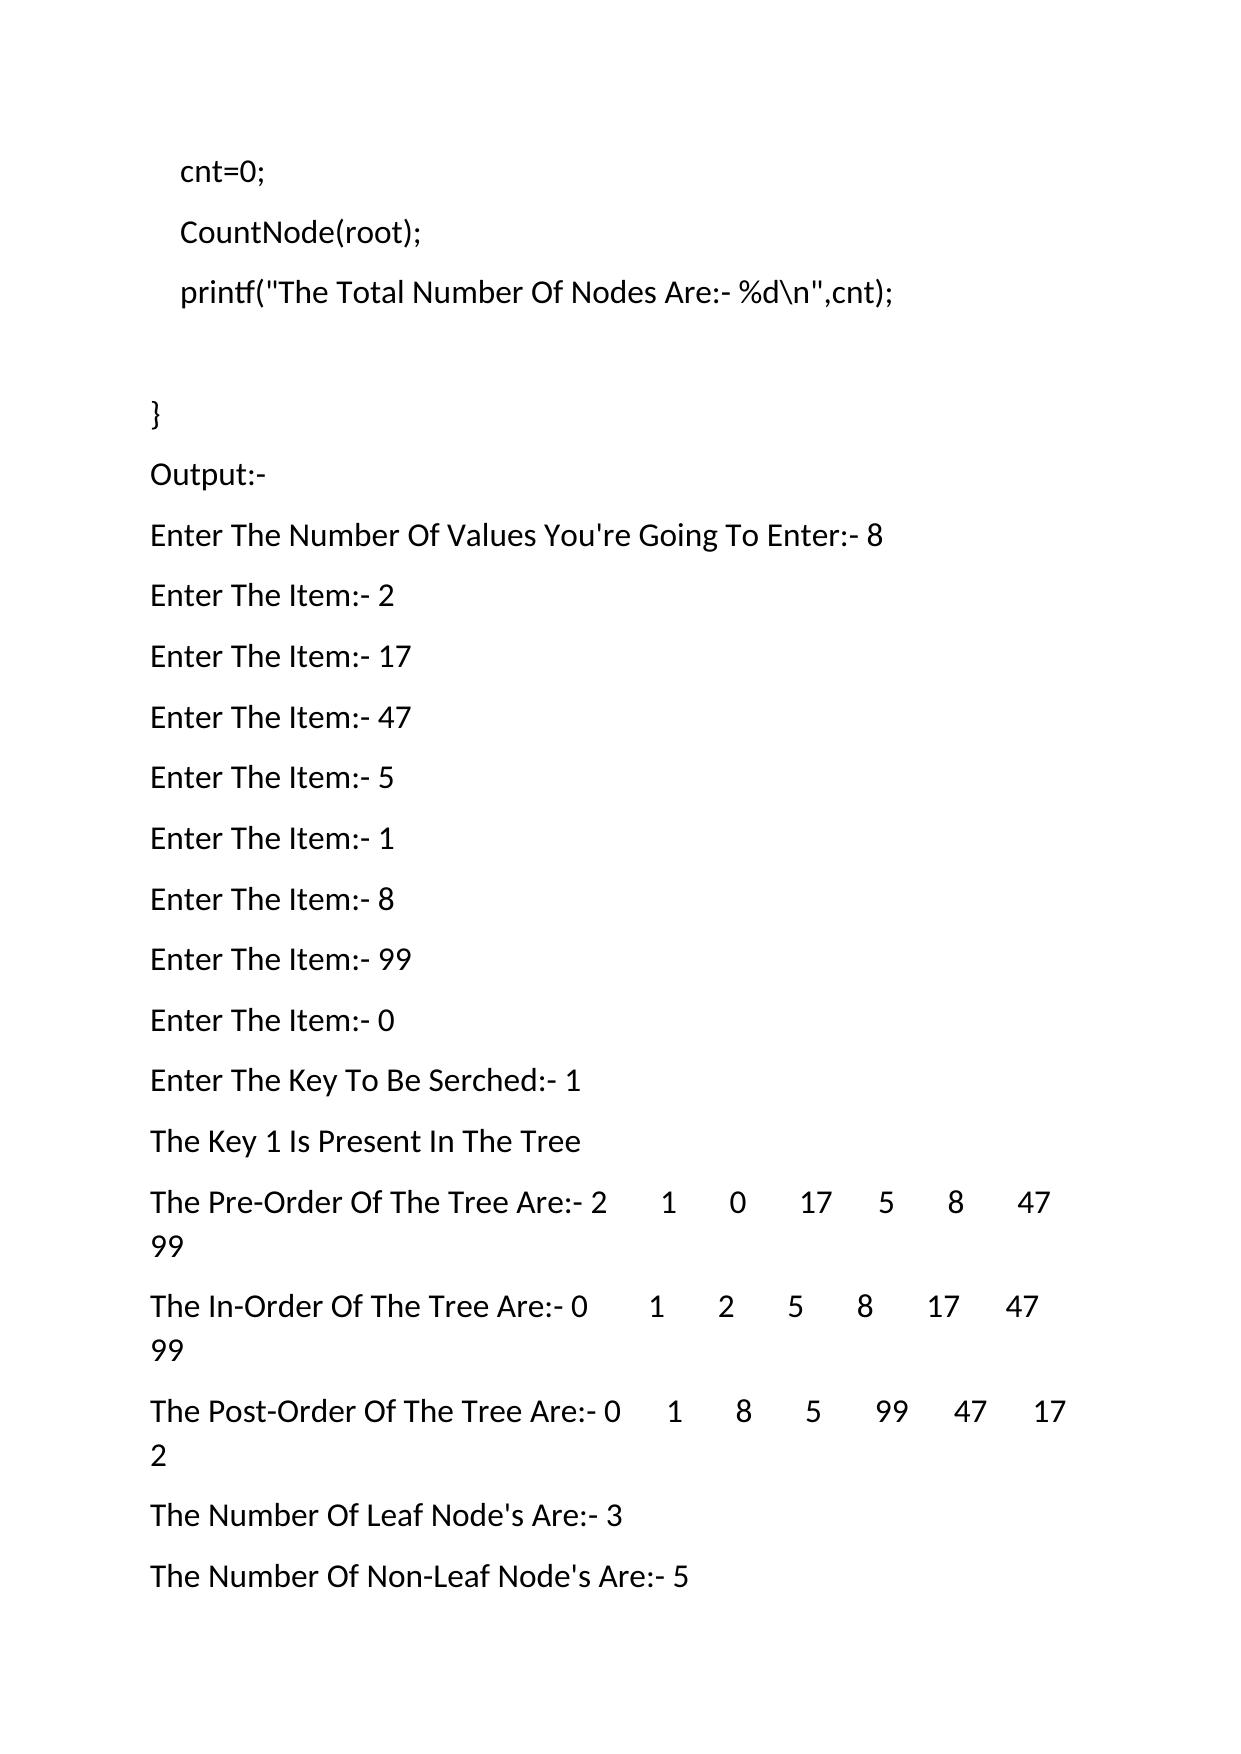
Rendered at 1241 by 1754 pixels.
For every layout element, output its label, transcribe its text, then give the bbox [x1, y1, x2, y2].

text The In-Order Of The Tree Are:- 0 1 2 5 8 17 47 99 [150, 1285, 1090, 1370]
text The Number Of Leaf Node's Are:- 3 [150, 1494, 1090, 1535]
text printf("The Total Number Of Nodes Are:- %d\n",cnt); [150, 271, 1090, 312]
text Enter The Item:- 1 [150, 817, 1090, 858]
text The Pre-Order Of The Tree Are:- 2 1 0 17 5 8 47 99 [150, 1181, 1090, 1265]
text Enter The Item:- 0 [150, 999, 1090, 1039]
text Enter The Key To Be Serched:- 1 [150, 1059, 1090, 1100]
text Output:- [150, 453, 1090, 494]
text cnt=0; [150, 150, 1090, 191]
text Enter The Item:- 99 [150, 938, 1090, 979]
text Enter The Number Of Values You're Going To Enter:- 8 [150, 514, 1090, 554]
text } [150, 392, 1090, 433]
text Enter The Item:- 5 [150, 756, 1090, 797]
text Enter The Item:- 2 [150, 574, 1090, 615]
text Enter The Item:- 47 [150, 696, 1090, 736]
text Enter The Item:- 17 [150, 635, 1090, 676]
text CountNode(root); [150, 211, 1090, 251]
text Enter The Item:- 8 [150, 877, 1090, 918]
text The Number Of Non-Leaf Node's Are:- 5 [150, 1555, 1090, 1596]
text The Post-Order Of The Tree Are:- 0 1 8 5 99 47 17 2 [150, 1390, 1090, 1474]
text The Key 1 Is Present In The Tree [150, 1120, 1090, 1161]
